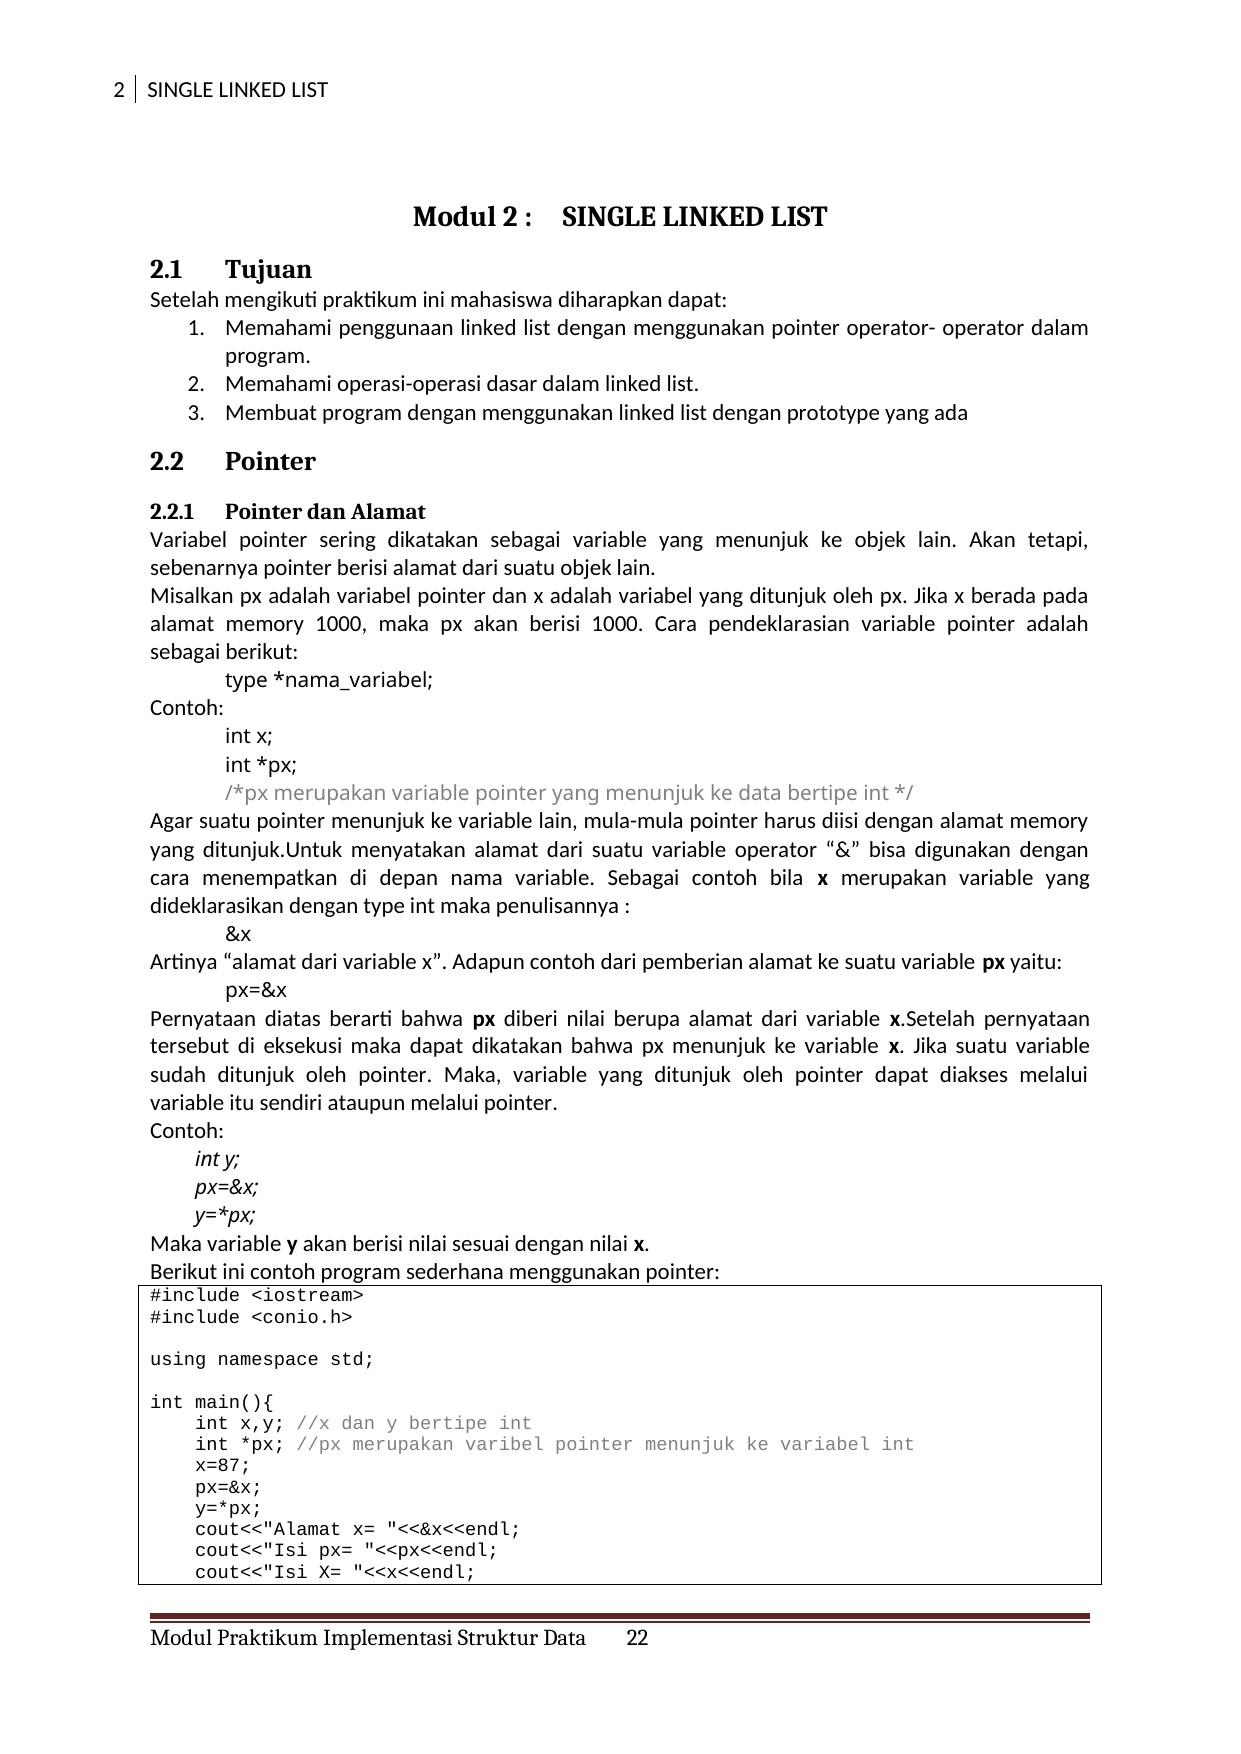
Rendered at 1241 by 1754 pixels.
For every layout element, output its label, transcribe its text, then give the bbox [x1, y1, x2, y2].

text Artinya “alamat dari variable x”. Adapun contoh dari pemberian alamat ke suatu variable px yaitu: [150, 947, 1090, 975]
text Maka variable y akan berisi nilai sesuai dengan nilai x. [150, 1229, 1090, 1257]
text Misalkan px adalah variabel pointer dan x adalah variabel yang ditunjuk oleh px. Jika x berada pada alamat memory 1000, maka px akan berisi 1000. Cara pendeklarasian variable pointer adalah sebagai berikut: [150, 581, 1090, 665]
text px=&x; [195, 1172, 1090, 1201]
text int y; [195, 1144, 1090, 1172]
list Membuat program dengan menggunakan linked list dengan prototype yang ada [187, 398, 1090, 426]
text /*px merupakan variable pointer yang menunjuk ke data bertipe int */ [150, 778, 1090, 807]
text Setelah mengikuti praktikum ini mahasiswa diharapkan dapat: [150, 286, 1090, 313]
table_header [139, 1286, 1101, 1584]
text px=&x [150, 975, 1090, 1004]
list Memahami operasi-operasi dasar dalam linked list. [187, 369, 1090, 398]
text y=*px; [195, 1201, 1090, 1229]
text int x; [150, 721, 1090, 750]
list Memahami penggunaan linked list dengan menggunakan pointer operator- operator dalam program. [187, 313, 1090, 369]
text Pernyataan diatas berarti bahwa px diberi nilai berupa alamat dari variable x.Setelah pernyataan tersebut di eksekusi maka dapat dikatakan bahwa px menunjuk ke variable x. Jika suatu variable sudah ditunjuk oleh pointer. Maka, variable yang ditunjuk oleh pointer dapat diakses melalui variable itu sendiri ataupun melalui pointer. [150, 1004, 1090, 1116]
text Agar suatu pointer menunjuk ke variable lain, mula-mula pointer harus diisi dengan alamat memory yang ditunjuk.Untuk menyatakan alamat dari suatu variable operator “&” bisa digunakan dengan cara menempatkan di depan nama variable. Sebagai contoh bila x merupakan variable yang dideklarasikan dengan type int maka penulisannya : [150, 807, 1090, 919]
text int *px; [150, 750, 1090, 778]
subtitle Pointer [150, 446, 1090, 478]
text Contoh: [150, 1116, 1090, 1144]
text type *nama_variabel; [150, 665, 1090, 693]
subtitle SINGLE LINKED LIST [150, 200, 1090, 233]
subtitle Tujuan [150, 254, 1090, 286]
text Berikut ini contoh program sederhana menggunakan pointer: [150, 1257, 1090, 1285]
text Contoh: [150, 693, 1090, 721]
text &x [150, 919, 1090, 947]
subtitle Pointer dan Alamat [150, 498, 1090, 525]
text Variabel pointer sering dikatakan sebagai variable yang menunjuk ke objek lain. Akan tetapi, sebenarnya pointer berisi alamat dari suatu objek lain. [150, 525, 1090, 581]
